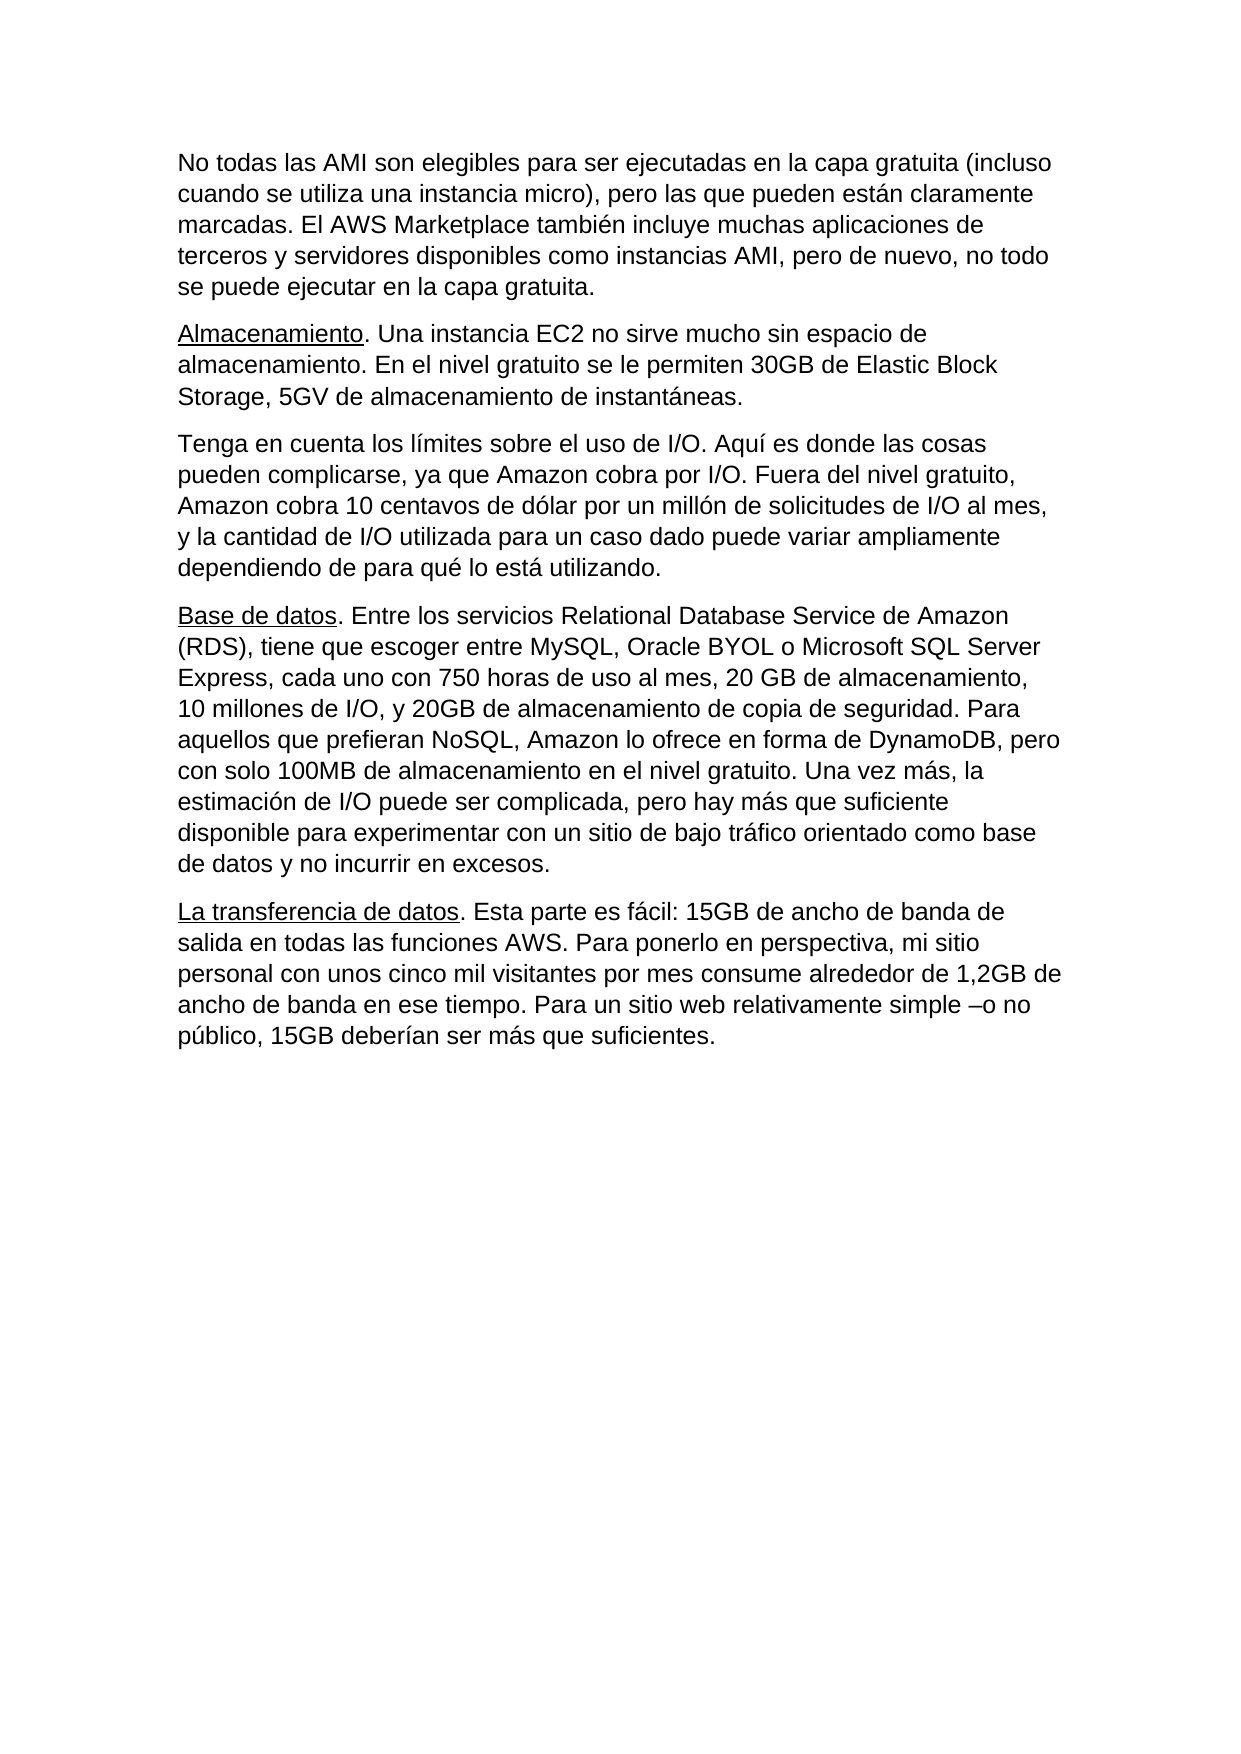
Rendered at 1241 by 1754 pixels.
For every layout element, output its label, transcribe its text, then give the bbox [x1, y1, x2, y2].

text Tenga en cuenta los límites sobre el uso de I/O. Aquí es donde las cosas pueden complicarse, ya que Amazon cobra por I/O. Fuera del nivel gratuito, Amazon cobra 10 centavos de dólar por un millón de solicitudes de I/O al mes, y la cantidad de I/O utilizada para un caso dado puede variar ampliamente dependiendo de para qué lo está utilizando. [177, 429, 1063, 582]
text Base de datos. Entre los servicios Relational Database Service de Amazon (RDS), tiene que escoger entre MySQL, Oracle BYOL o Microsoft SQL Server Express, cada uno con 750 horas de uso al mes, 20 GB de almacenamiento, 10 millones de I/O, y 20GB de almacenamiento de copia de seguridad. Para aquellos que prefieran NoSQL, Amazon lo ofrece en forma de DynamoDB, pero con solo 100MB de almacenamiento en el nivel gratuito. Una vez más, la estimación de I/O puede ser complicada, pero hay más que suficiente disponible para experimentar con un sitio de bajo tráfico orientado como base de datos y no incurrir en excesos. [177, 601, 1063, 878]
text Almacenamiento. Una instancia EC2 no sirve mucho sin espacio de almacenamiento. En el nivel gratuito se le permiten 30GB de Elastic Block Storage, 5GV de almacenamiento de instantáneas. [177, 319, 1063, 410]
text La transferencia de datos. Esta parte es fácil: 15GB de ancho de banda de salida en todas las funciones AWS. Para ponerlo en perspectiva, mi sitio personal con unos cinco mil visitantes por mes consume alrededor de 1,2GB de ancho de banda en ese tiempo. Para un sitio web relativamente simple –o no público, 15GB deberían ser más que suficientes. [177, 897, 1063, 1050]
text No todas las AMI son elegibles para ser ejecutadas en la capa gratuita (incluso cuando se utiliza una instancia micro), pero las que pueden están claramente marcadas. El AWS Marketplace también incluye muchas aplicaciones de terceros y servidores disponibles como instancias AMI, pero de nuevo, no todo se puede ejecutar en la capa gratuita. [177, 148, 1063, 301]
